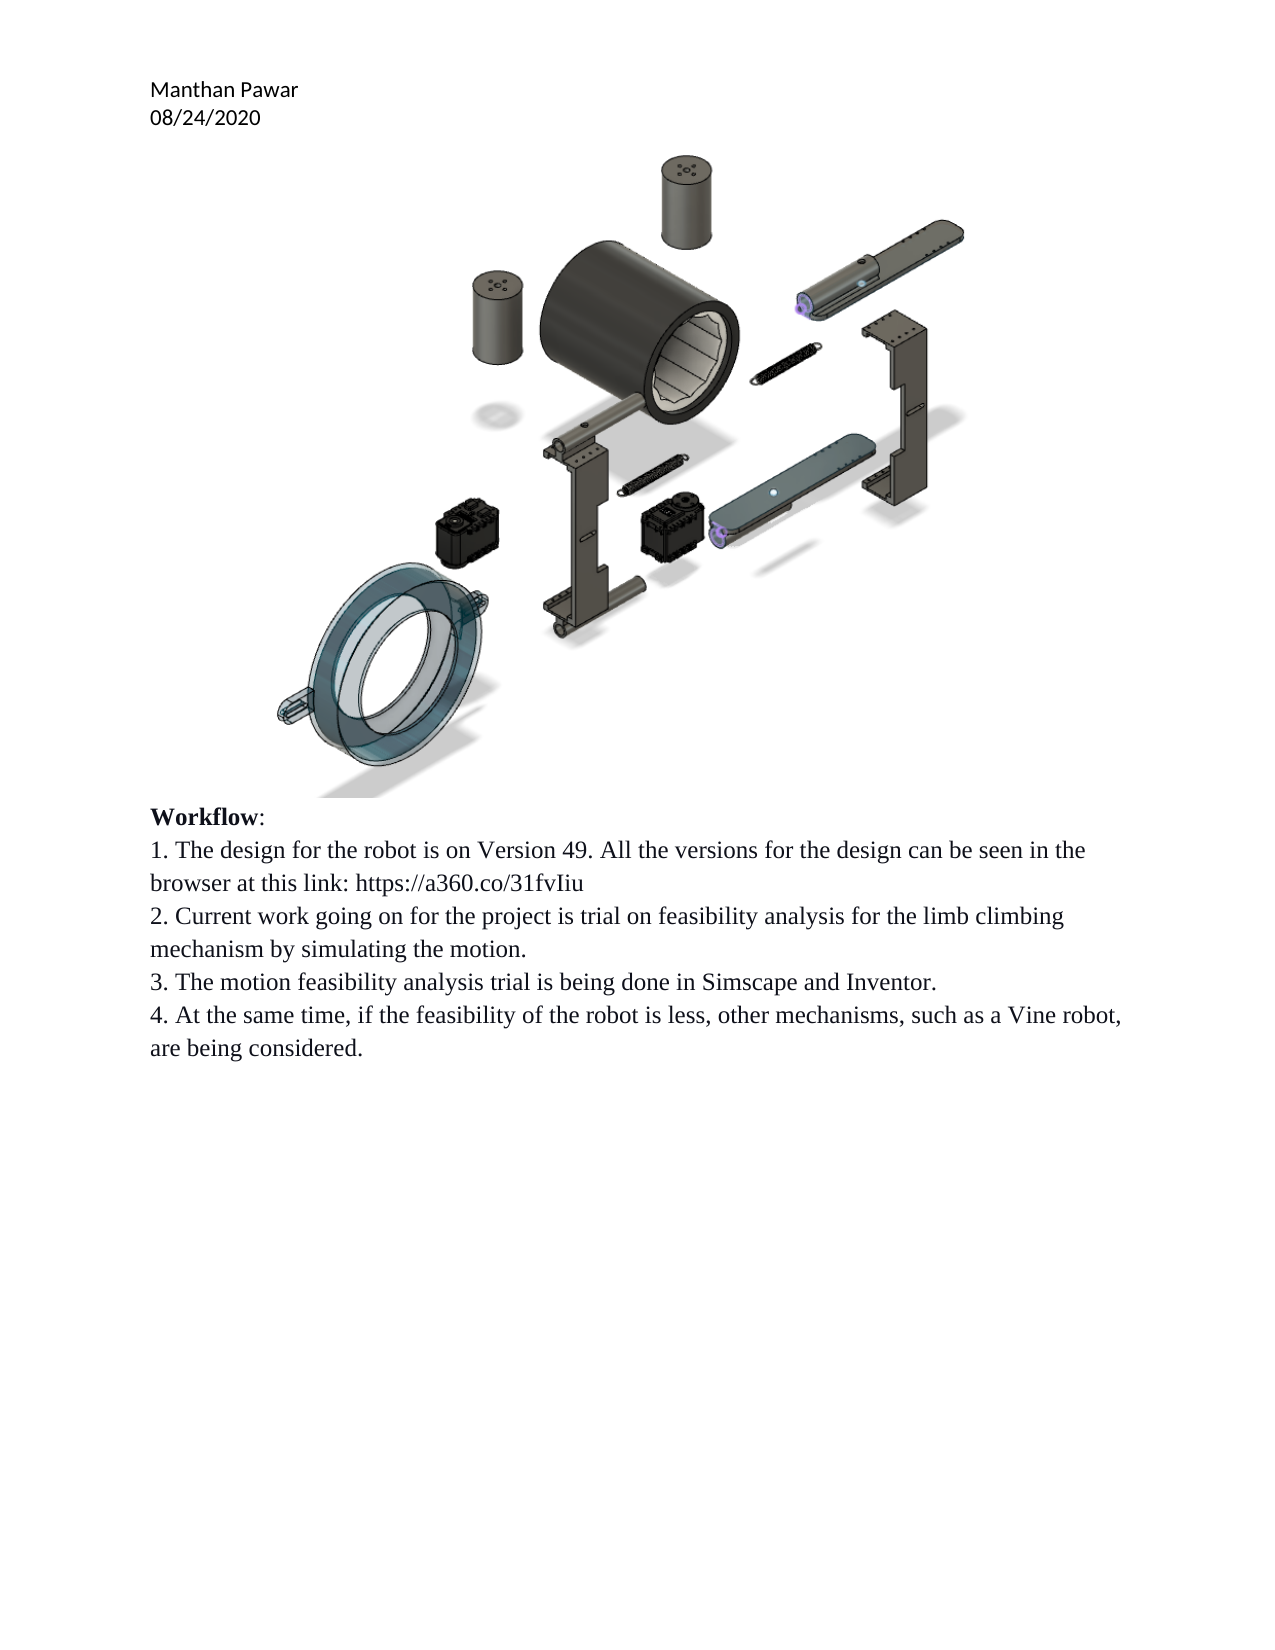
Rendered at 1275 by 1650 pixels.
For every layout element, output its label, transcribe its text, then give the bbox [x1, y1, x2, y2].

text Workflow: [150, 802, 1125, 831]
text 1. The design for the robot is on Version 49. All the versions for the design can be seen in the browser at this link: https://a360.co/31fvIiu [150, 835, 1125, 897]
picture [239, 150, 1036, 798]
text 4. At the same time, if the feasibility of the robot is less, other mechanisms, such as a Vine robot, are being considered. [150, 1000, 1125, 1062]
text 3. The motion feasibility analysis trial is being done in Simscape and Inventor. [150, 967, 1125, 996]
text 2. Current work going on for the project is trial on feasibility analysis for the limb climbing mechanism by simulating the motion. [150, 901, 1125, 963]
